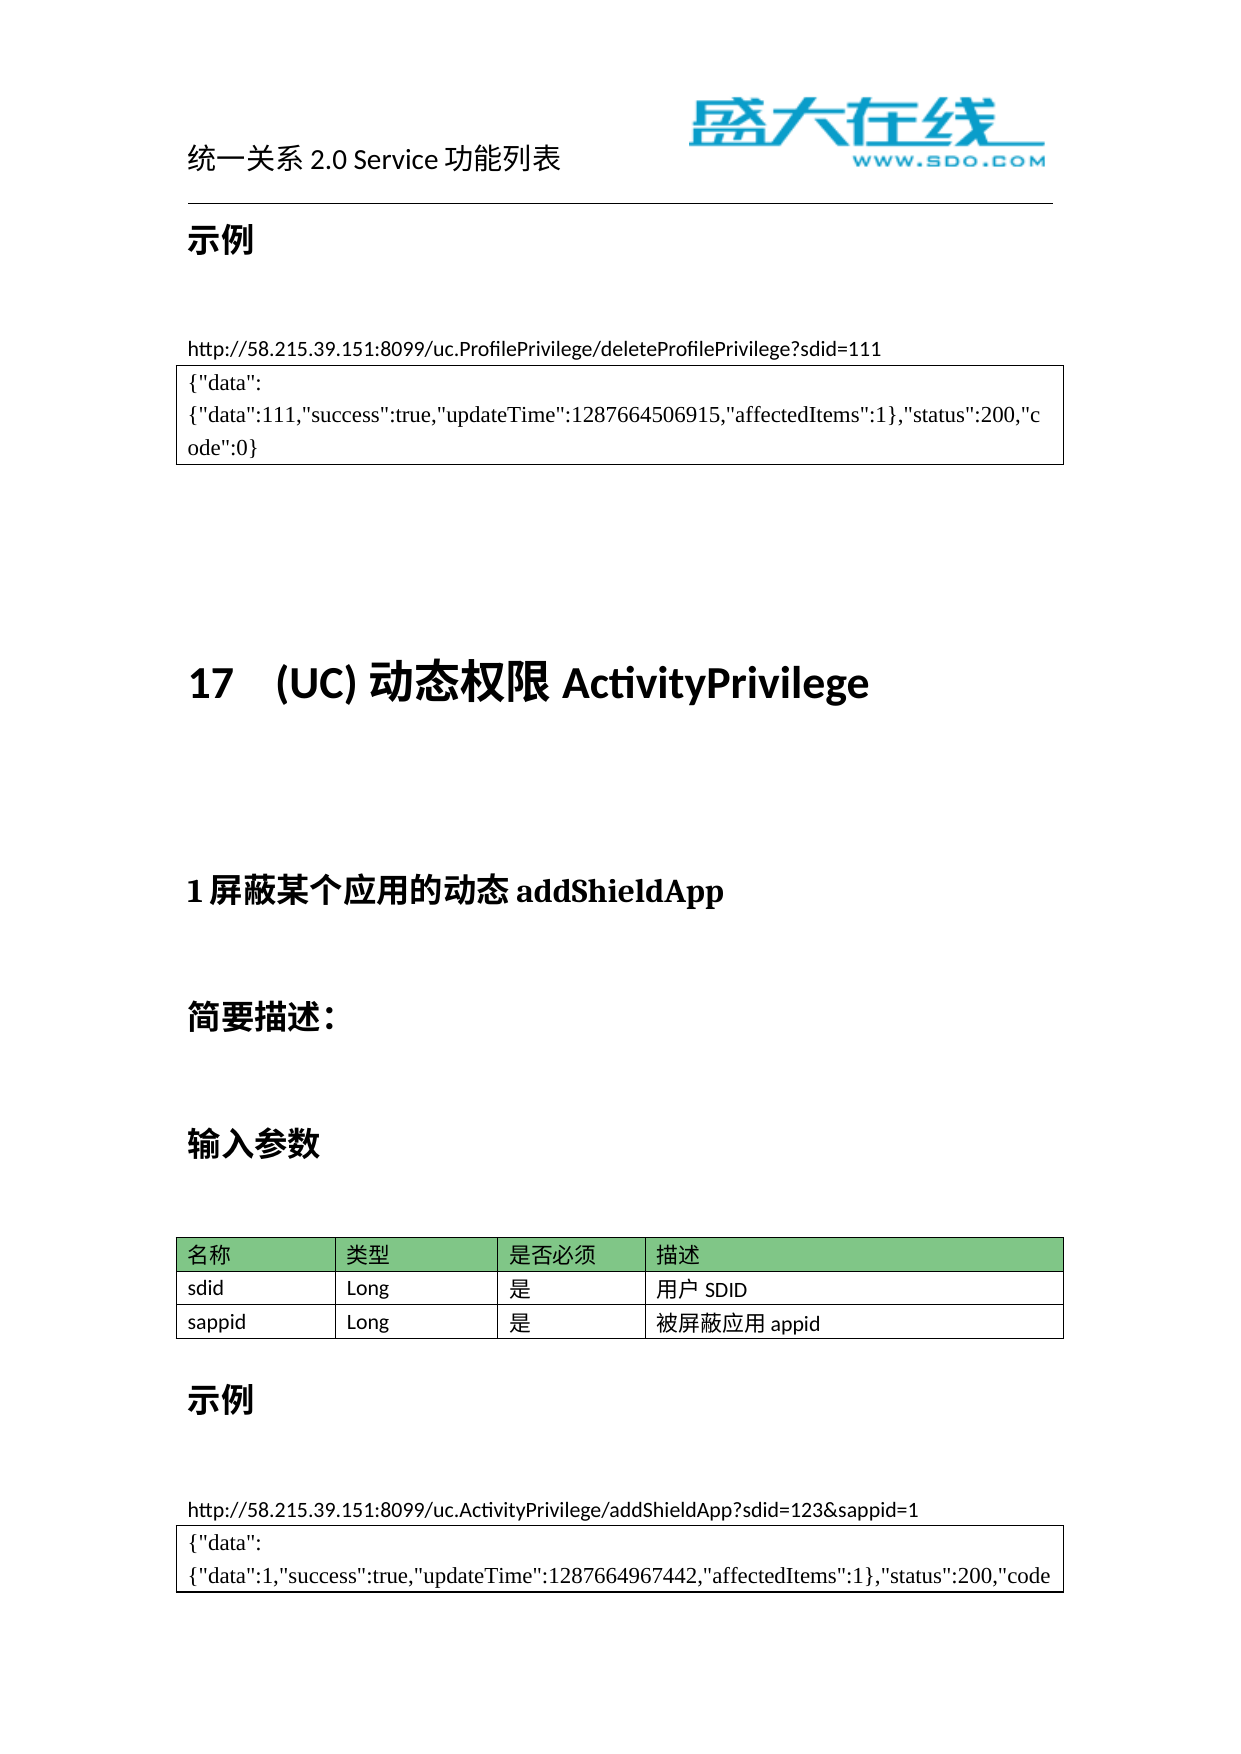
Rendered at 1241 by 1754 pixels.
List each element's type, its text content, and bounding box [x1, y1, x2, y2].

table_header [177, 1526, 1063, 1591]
picture [689, 88, 1053, 170]
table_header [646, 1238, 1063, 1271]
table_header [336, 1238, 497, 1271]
text http://58.215.39.151:8099/uc.ProfilePrivilege/deleteProfilePrivilege?sdid=111 [187, 332, 1053, 365]
subtitle (UC) 动态权限 ActivityPrivilege [187, 630, 1053, 727]
subtitle 1屏蔽某个应用的动态addShieldApp [187, 855, 1053, 920]
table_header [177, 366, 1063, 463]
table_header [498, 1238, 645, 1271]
text http://58.215.39.151:8099/uc.ActivityPrivilege/addShieldApp?sdid=123&sappid=1 [187, 1493, 1053, 1525]
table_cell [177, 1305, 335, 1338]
subtitle 示例 [187, 1366, 1053, 1431]
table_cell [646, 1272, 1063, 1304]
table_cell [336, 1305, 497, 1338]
subtitle 输入参数 [187, 1110, 1053, 1175]
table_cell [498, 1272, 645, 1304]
subtitle 示例 [187, 205, 1053, 270]
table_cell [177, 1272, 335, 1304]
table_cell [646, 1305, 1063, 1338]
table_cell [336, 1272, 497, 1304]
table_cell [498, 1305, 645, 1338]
subtitle 简要描述： [187, 983, 1053, 1048]
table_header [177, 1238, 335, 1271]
